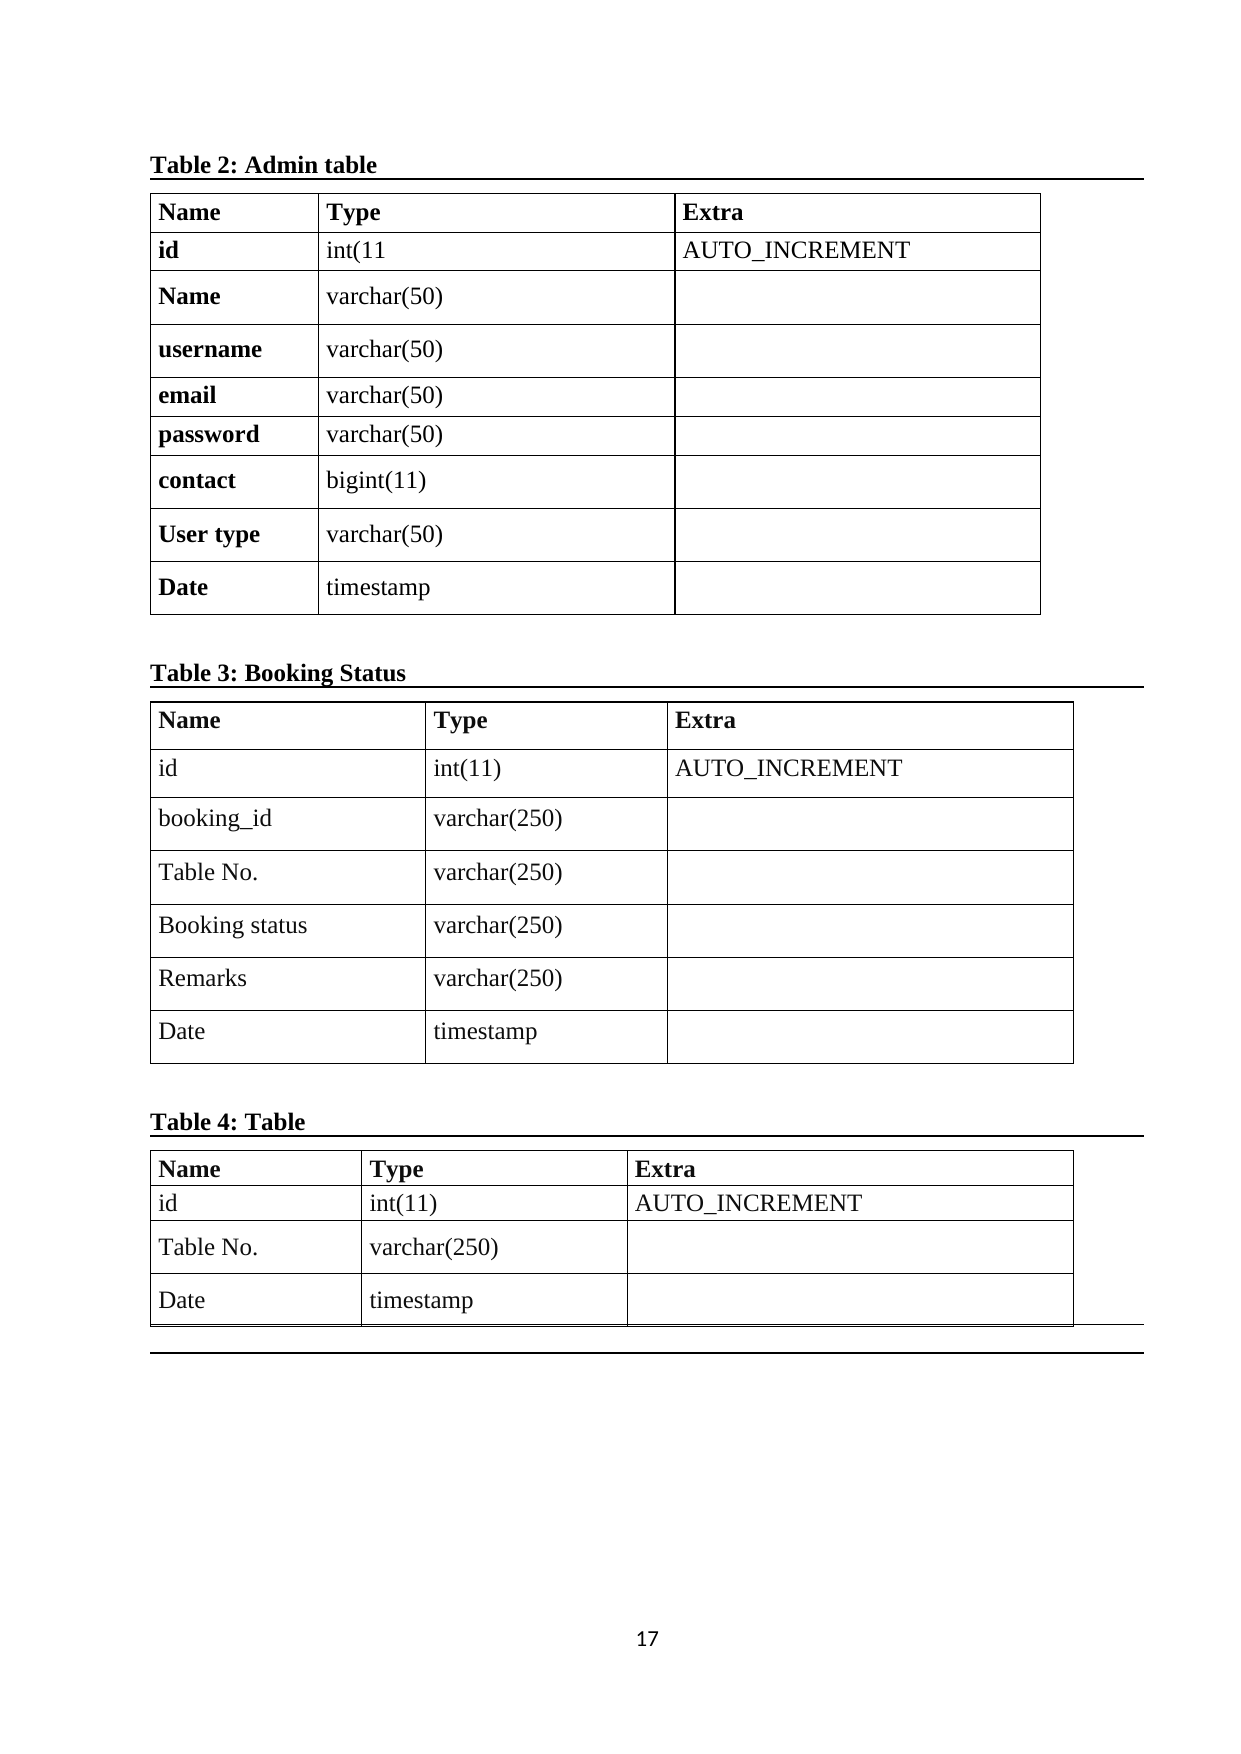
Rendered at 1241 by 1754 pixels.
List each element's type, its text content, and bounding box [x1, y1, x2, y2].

table_cell Remarks [151, 958, 425, 1010]
table_cell int(11) [362, 1186, 627, 1220]
table_cell [676, 417, 1040, 455]
table_header Type [426, 703, 667, 749]
table_cell varchar(50) [319, 325, 674, 377]
table_header Name [151, 194, 318, 232]
table_cell id [151, 1186, 361, 1220]
table_cell email [151, 378, 318, 416]
table_cell username [151, 325, 318, 377]
table_cell [676, 325, 1040, 377]
table_cell Date [151, 562, 318, 614]
table_cell [676, 562, 1040, 614]
table_cell varchar(250) [426, 851, 667, 903]
table_cell varchar(50) [319, 417, 674, 455]
table_cell int(11) [426, 750, 667, 797]
table_cell int(11 [319, 233, 674, 270]
table_cell id [151, 233, 318, 270]
table_cell varchar(50) [319, 271, 674, 323]
table_header Type [362, 1151, 627, 1185]
table_cell AUTO_INCREMENT [676, 233, 1040, 270]
table_header Extra [676, 194, 1040, 232]
table_cell Booking status [151, 905, 425, 957]
table_cell password [151, 417, 318, 455]
table_cell bigint(11) [319, 456, 674, 508]
table_cell varchar(250) [426, 905, 667, 957]
table_cell id [151, 750, 425, 797]
table_cell contact [151, 456, 318, 508]
table_cell varchar(250) [426, 798, 667, 850]
table_cell [668, 851, 1073, 903]
table_cell varchar(250) [362, 1221, 627, 1273]
table_cell [668, 905, 1073, 957]
table_cell Date [151, 1274, 361, 1324]
table_header Extra [668, 703, 1073, 749]
table_cell timestamp [426, 1011, 667, 1063]
table_cell [628, 1274, 1073, 1324]
table_cell Table No. [151, 851, 425, 903]
table_cell Name [151, 271, 318, 323]
table_cell [668, 958, 1073, 1010]
table_cell [676, 509, 1040, 561]
table_cell AUTO_INCREMENT [628, 1186, 1073, 1220]
table_header Type [319, 194, 674, 232]
table_cell timestamp [362, 1274, 627, 1324]
table_cell booking_id [151, 798, 425, 850]
table_cell Table No. [151, 1221, 361, 1273]
table_cell [676, 456, 1040, 508]
table_cell Date [151, 1011, 425, 1063]
table_cell [676, 378, 1040, 416]
table_header Extra [628, 1151, 1073, 1185]
table_cell varchar(50) [319, 378, 674, 416]
table_cell varchar(250) [426, 958, 667, 1010]
text Table 3: Booking Status [150, 658, 1144, 686]
table_cell [668, 798, 1073, 850]
table_cell timestamp [319, 562, 674, 614]
table_header Name [151, 703, 425, 749]
text Table 2: Admin table [150, 150, 1144, 178]
table_cell varchar(50) [319, 509, 674, 561]
table_header Name [151, 1151, 361, 1185]
table_cell [676, 271, 1040, 323]
text Table 4: Table [150, 1107, 1144, 1135]
table_cell User type [151, 509, 318, 561]
table_cell [628, 1221, 1073, 1273]
table_cell AUTO_INCREMENT [668, 750, 1073, 797]
table_cell [668, 1011, 1073, 1063]
